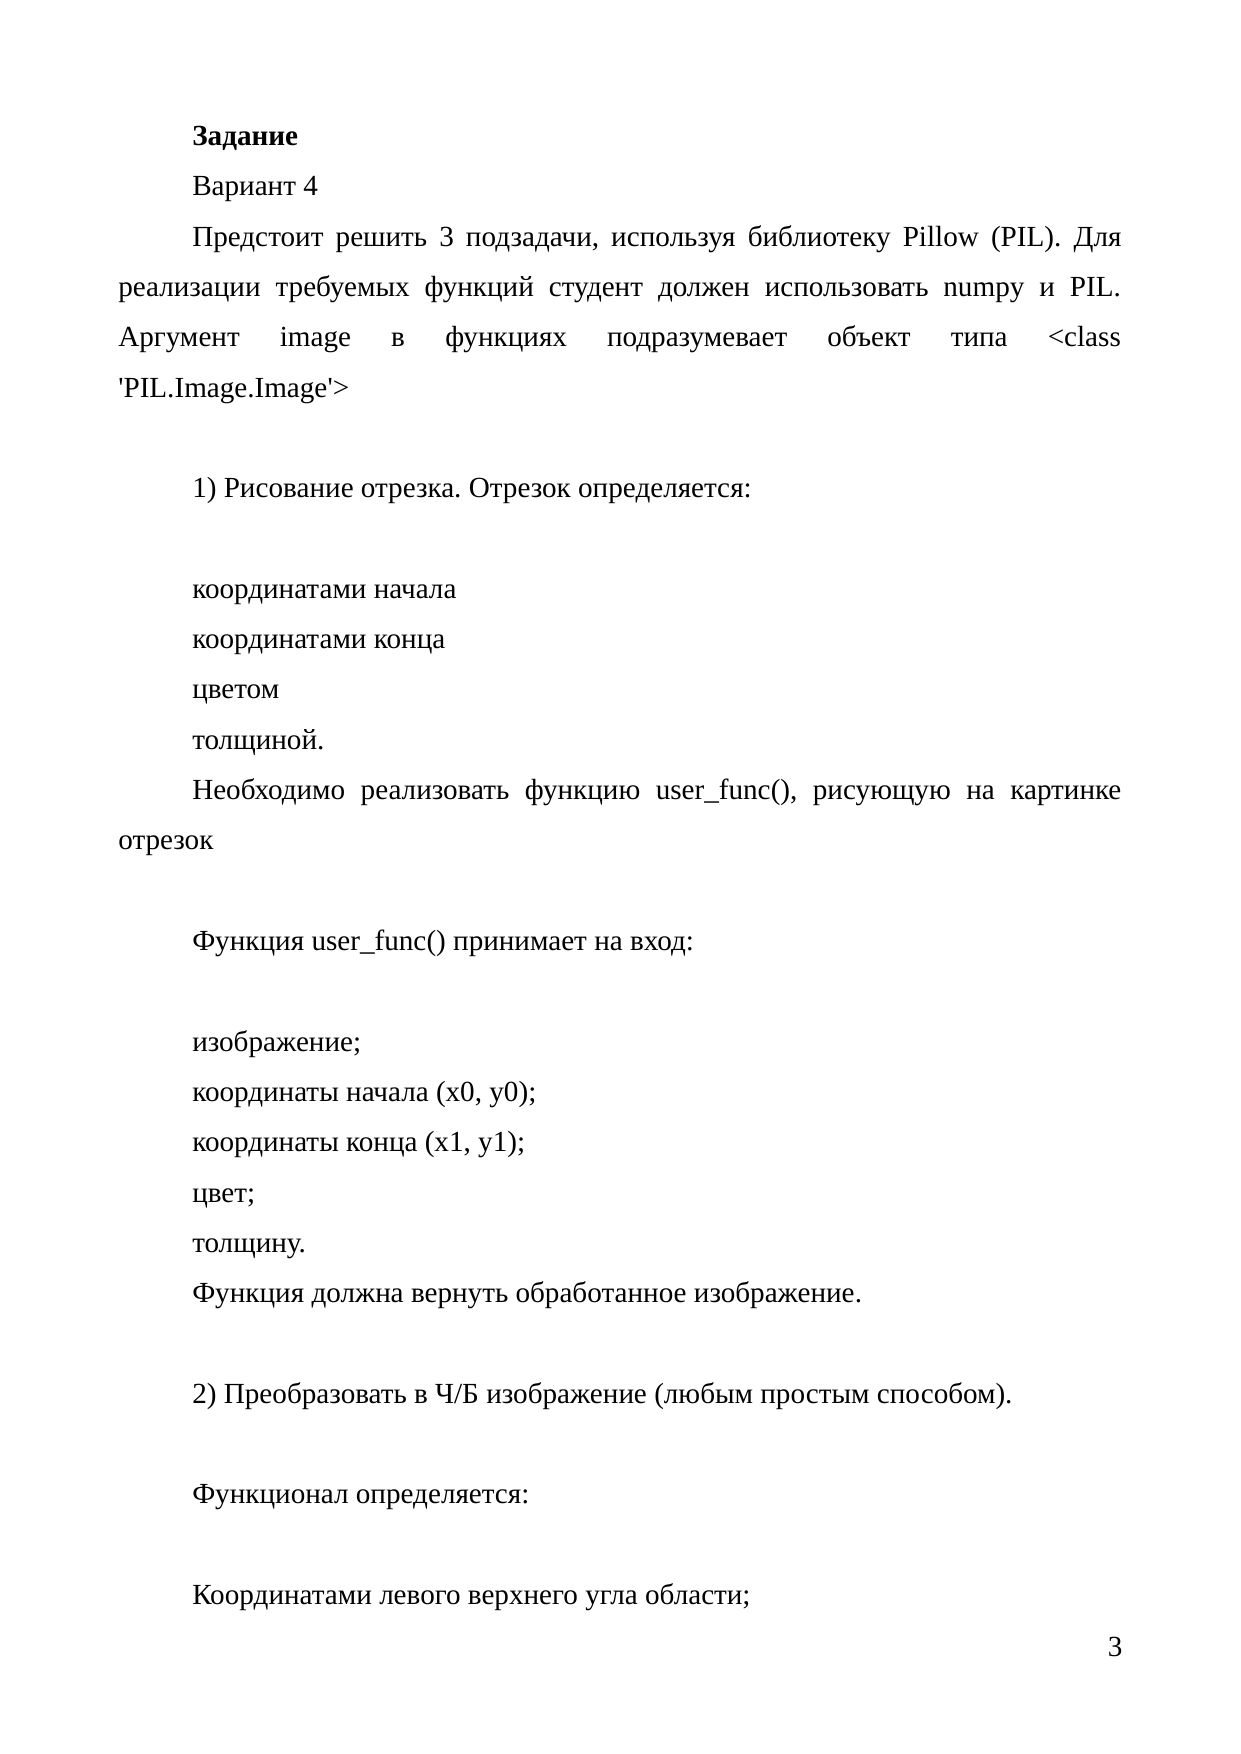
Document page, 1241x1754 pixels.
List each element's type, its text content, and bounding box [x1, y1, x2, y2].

text Предстоит решить 3 подзадачи, используя библиотеку Pillow (PIL). Для реализации требуемых функций студент должен использовать numpy и PIL. Аргумент image в функциях подразумевает объект типа <class 'PIL.Image.Image'> [118, 219, 1122, 403]
text Координатами левого верхнего угла области; [118, 1577, 1122, 1611]
subtitle Задание [118, 118, 1122, 152]
text толщину. [118, 1225, 1122, 1258]
text толщиной. [118, 722, 1122, 755]
text цвет; [118, 1175, 1122, 1208]
text 1) Рисование отрезка. Отрезок определяется: [118, 470, 1122, 504]
text координатами конца [118, 621, 1122, 655]
text Необходимо реализовать функцию user_func(), рисующую на картинке отрезок [118, 772, 1122, 856]
text Вариант 4 [118, 168, 1122, 202]
text Функционал определяется: [118, 1477, 1122, 1510]
text координатами начала [118, 571, 1122, 604]
text Функция user_func() принимает на вход: [118, 923, 1122, 957]
text изображение; [118, 1024, 1122, 1057]
text координаты начала (x0, y0); [118, 1074, 1122, 1108]
text координаты конца (x1, y1); [118, 1124, 1122, 1158]
text Функция должна вернуть обработанное изображение. [118, 1275, 1122, 1309]
text 2) Преобразовать в Ч/Б изображение (любым простым способом). [118, 1376, 1122, 1409]
text цветом [118, 672, 1122, 705]
